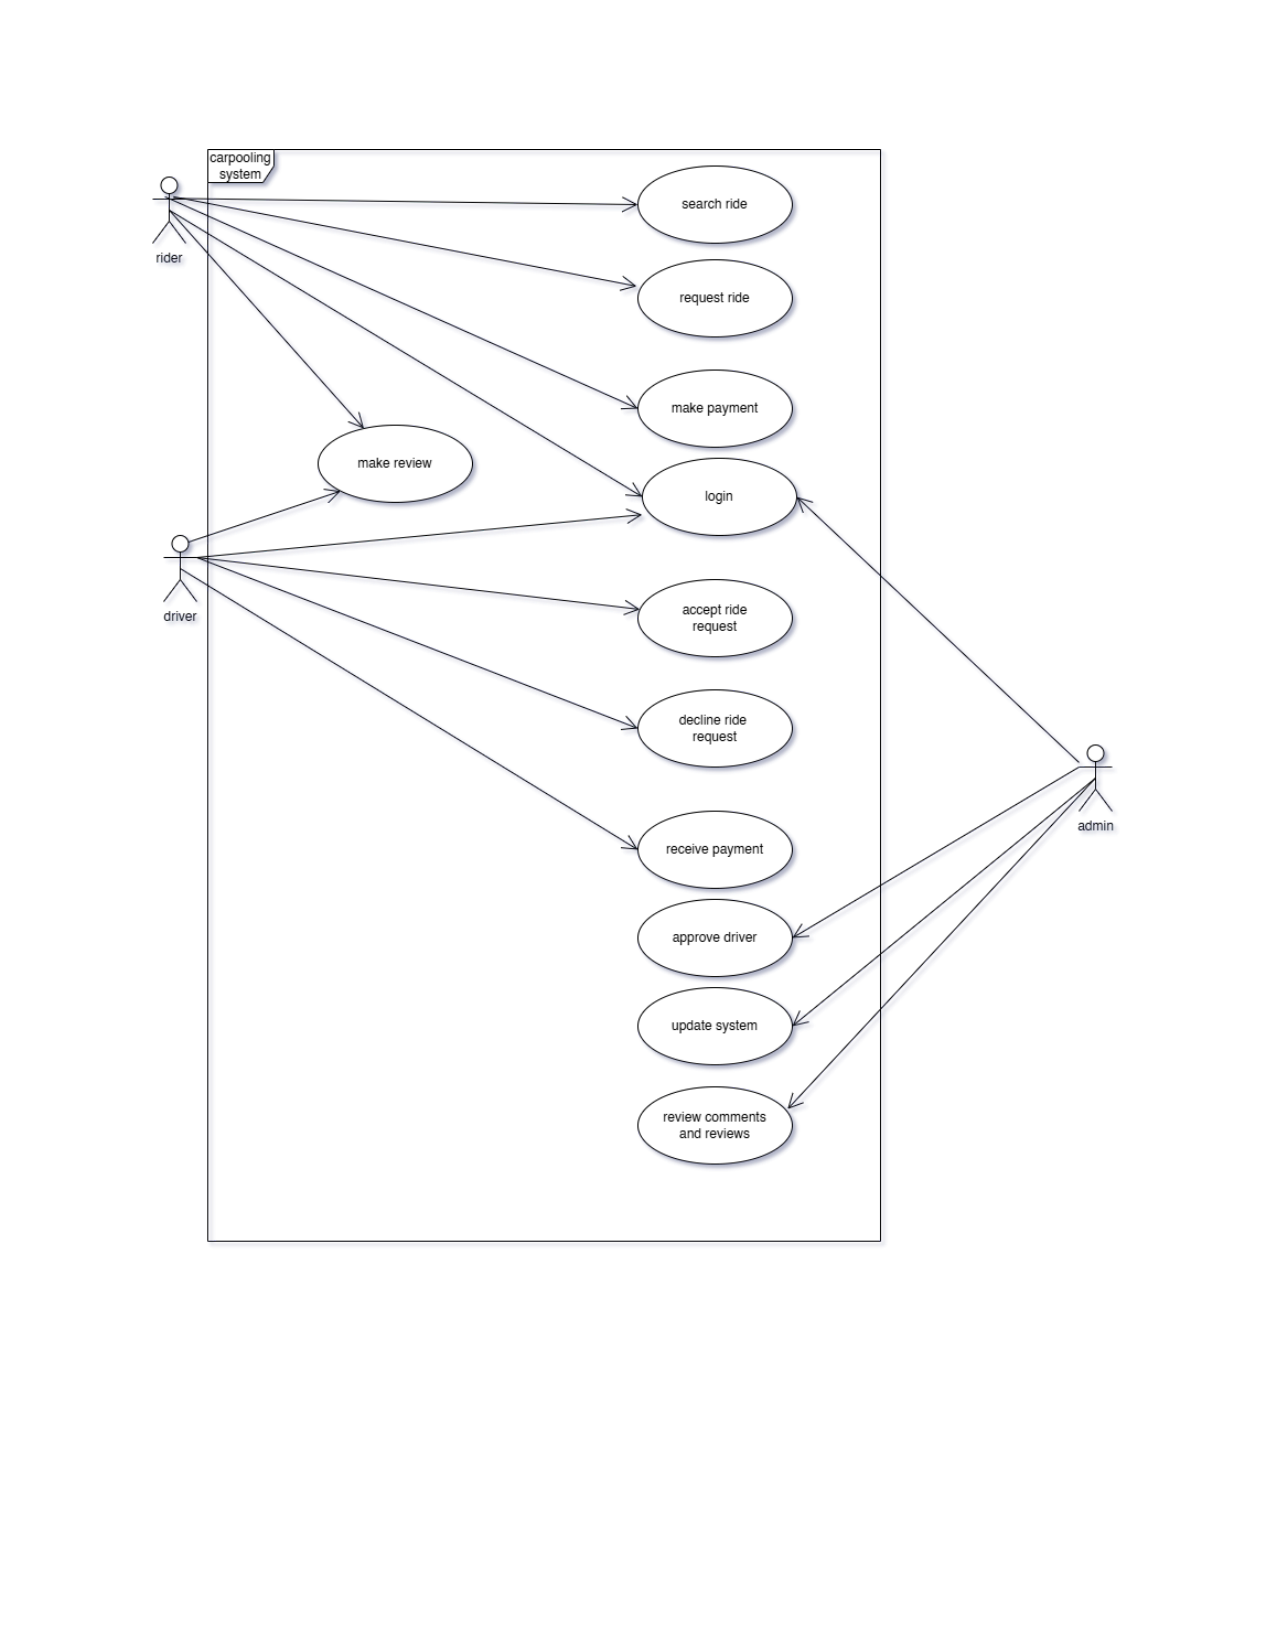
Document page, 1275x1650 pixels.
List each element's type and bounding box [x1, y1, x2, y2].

picture [150, 149, 1126, 1254]
